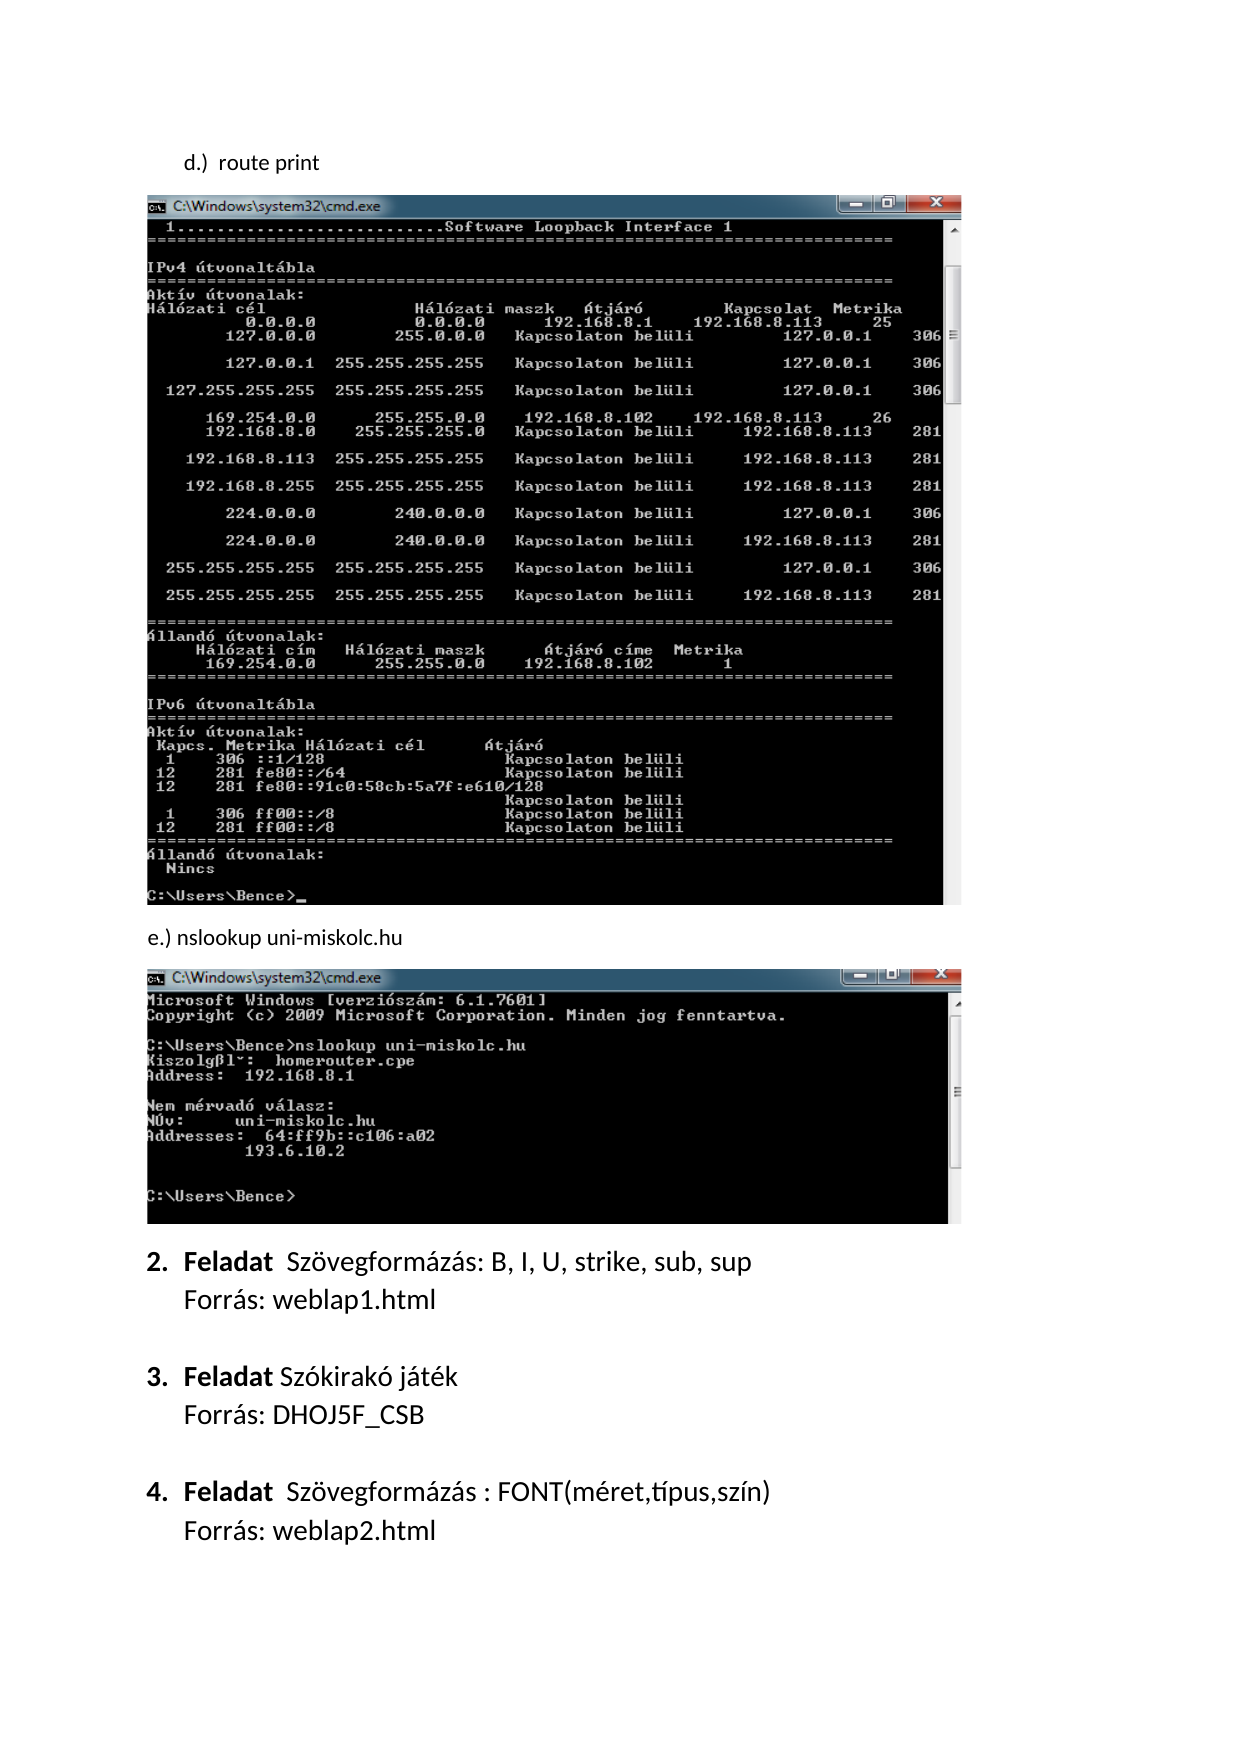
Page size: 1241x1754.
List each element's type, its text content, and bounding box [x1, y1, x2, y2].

list Forrás: weblap1.html [183, 1281, 962, 1317]
picture [147, 195, 962, 905]
list Feladat Szókirakó játék [146, 1358, 962, 1393]
text e.) nslookup uni-miskolc.hu [147, 923, 962, 951]
list Feladat Szövegformázás : FONT(méret,típus,szín) [146, 1473, 962, 1509]
list Forrás: DHOJ5F_CSB [183, 1396, 962, 1432]
list Forrás: weblap2.html [183, 1512, 962, 1547]
list d.) route print [183, 148, 962, 176]
picture [147, 969, 962, 1224]
list Feladat Szövegformázás: B, I, U, strike, sub, sup [146, 1243, 962, 1278]
